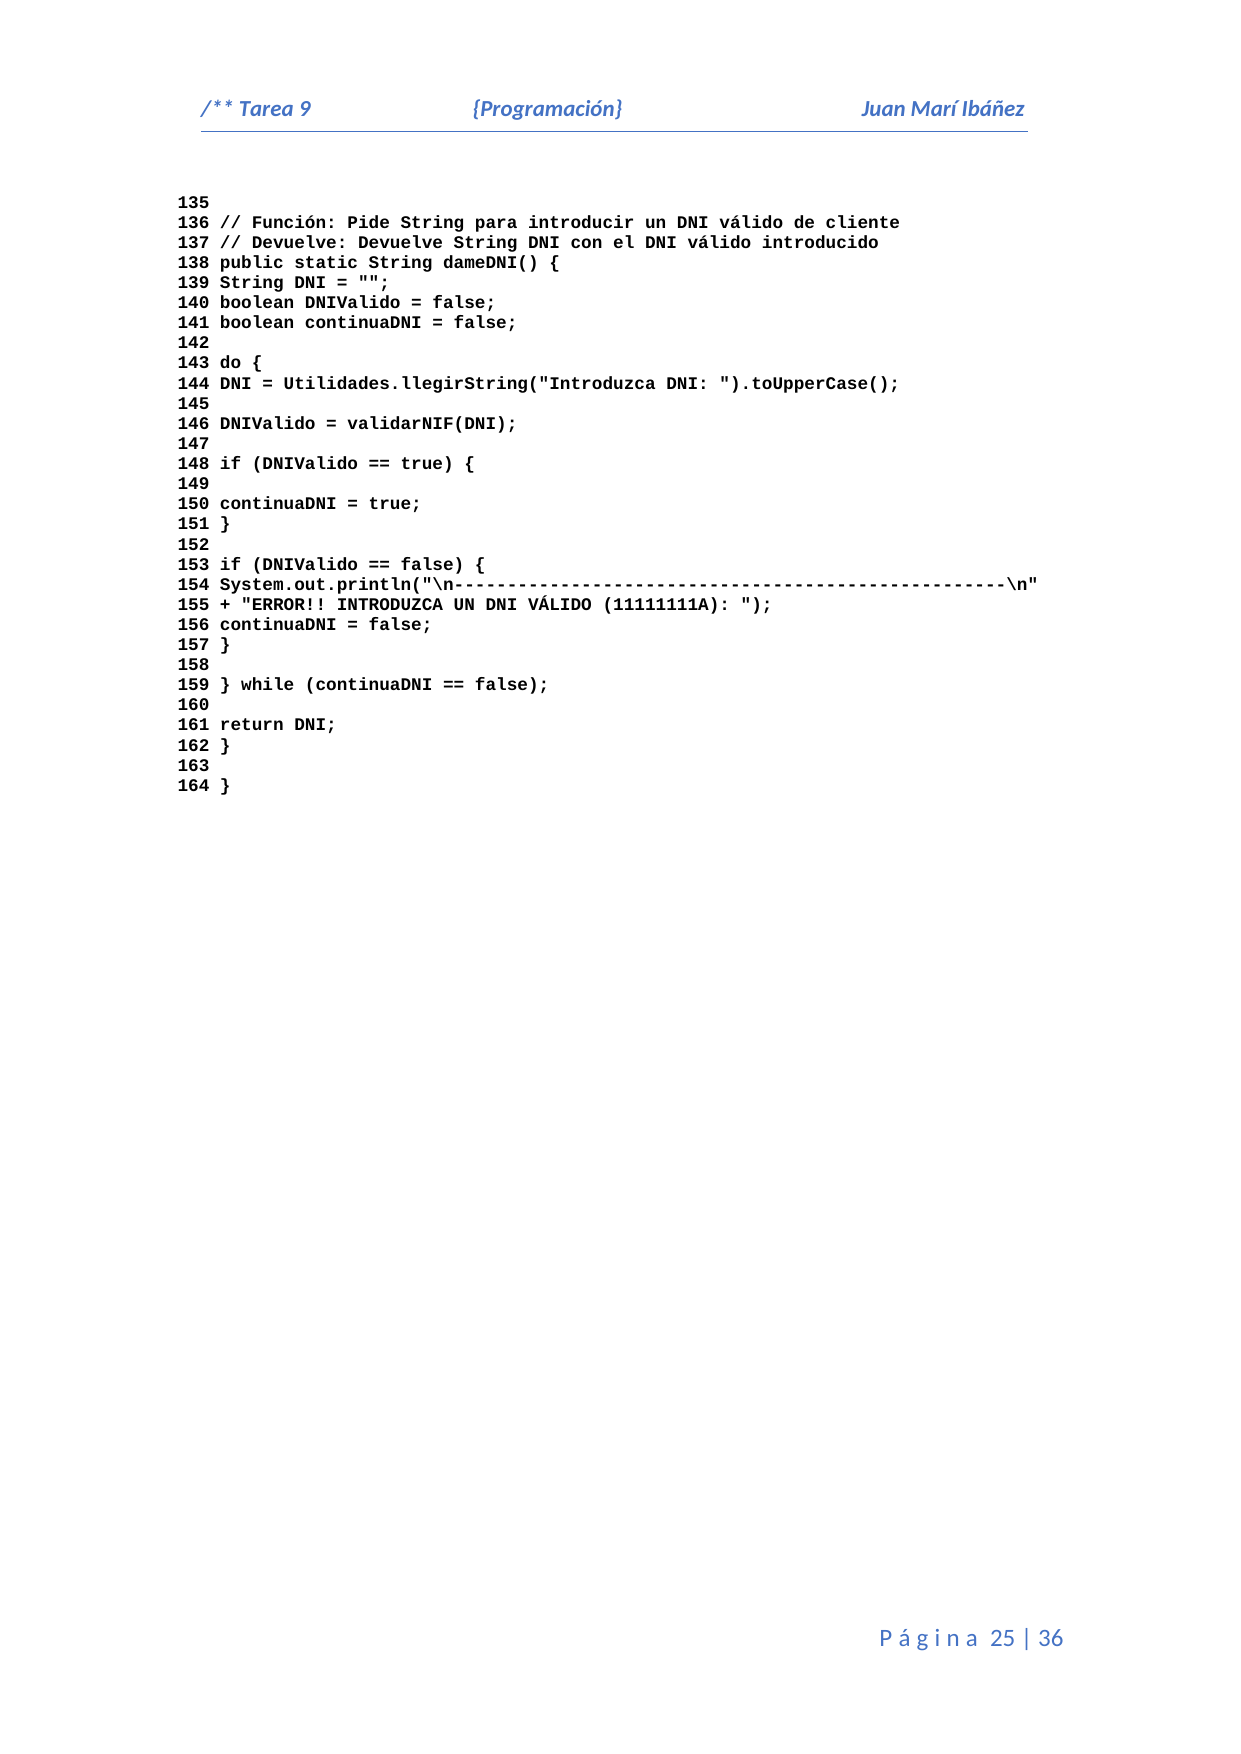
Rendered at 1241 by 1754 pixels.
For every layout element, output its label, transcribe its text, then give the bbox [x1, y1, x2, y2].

text 157 } [177, 636, 1063, 656]
text 142 [177, 334, 1063, 354]
text 138 public static String dameDNI() { [177, 254, 1063, 274]
text 153 if (DNIValido == false) { [177, 555, 1063, 575]
text 163 [177, 756, 1063, 776]
text 144 DNI = Utilidades.llegirString("Introduzca DNI: ").toUpperCase(); [177, 374, 1063, 394]
text 145 [177, 394, 1063, 414]
text 150 continuaDNI = true; [177, 495, 1063, 515]
text 164 } [177, 776, 1063, 796]
text 151 } [177, 515, 1063, 535]
text 137 // Devuelve: Devuelve String DNI con el DNI válido introducido [177, 233, 1063, 254]
text 161 return DNI; [177, 716, 1063, 736]
text 135 [177, 193, 1063, 213]
text 139 String DNI = ""; [177, 274, 1063, 294]
text 155 + "ERROR!! INTRODUZCA UN DNI VÁLIDO (11111111A): "); [177, 595, 1063, 616]
text 162 } [177, 736, 1063, 756]
text 140 boolean DNIValido = false; [177, 294, 1063, 314]
text 160 [177, 696, 1063, 716]
text 141 boolean continuaDNI = false; [177, 314, 1063, 334]
text 149 [177, 475, 1063, 495]
text 156 continuaDNI = false; [177, 616, 1063, 636]
text 158 [177, 656, 1063, 676]
text 159 } while (continuaDNI == false); [177, 676, 1063, 696]
text 148 if (DNIValido == true) { [177, 455, 1063, 475]
text 152 [177, 535, 1063, 555]
text 146 DNIValido = validarNIF(DNI); [177, 414, 1063, 434]
text 147 [177, 434, 1063, 455]
text 143 do { [177, 354, 1063, 374]
text 136 // Función: Pide String para introducir un DNI válido de cliente [177, 213, 1063, 233]
text 154 System.out.println("\n----------------------------------------------------\n" [177, 575, 1063, 595]
